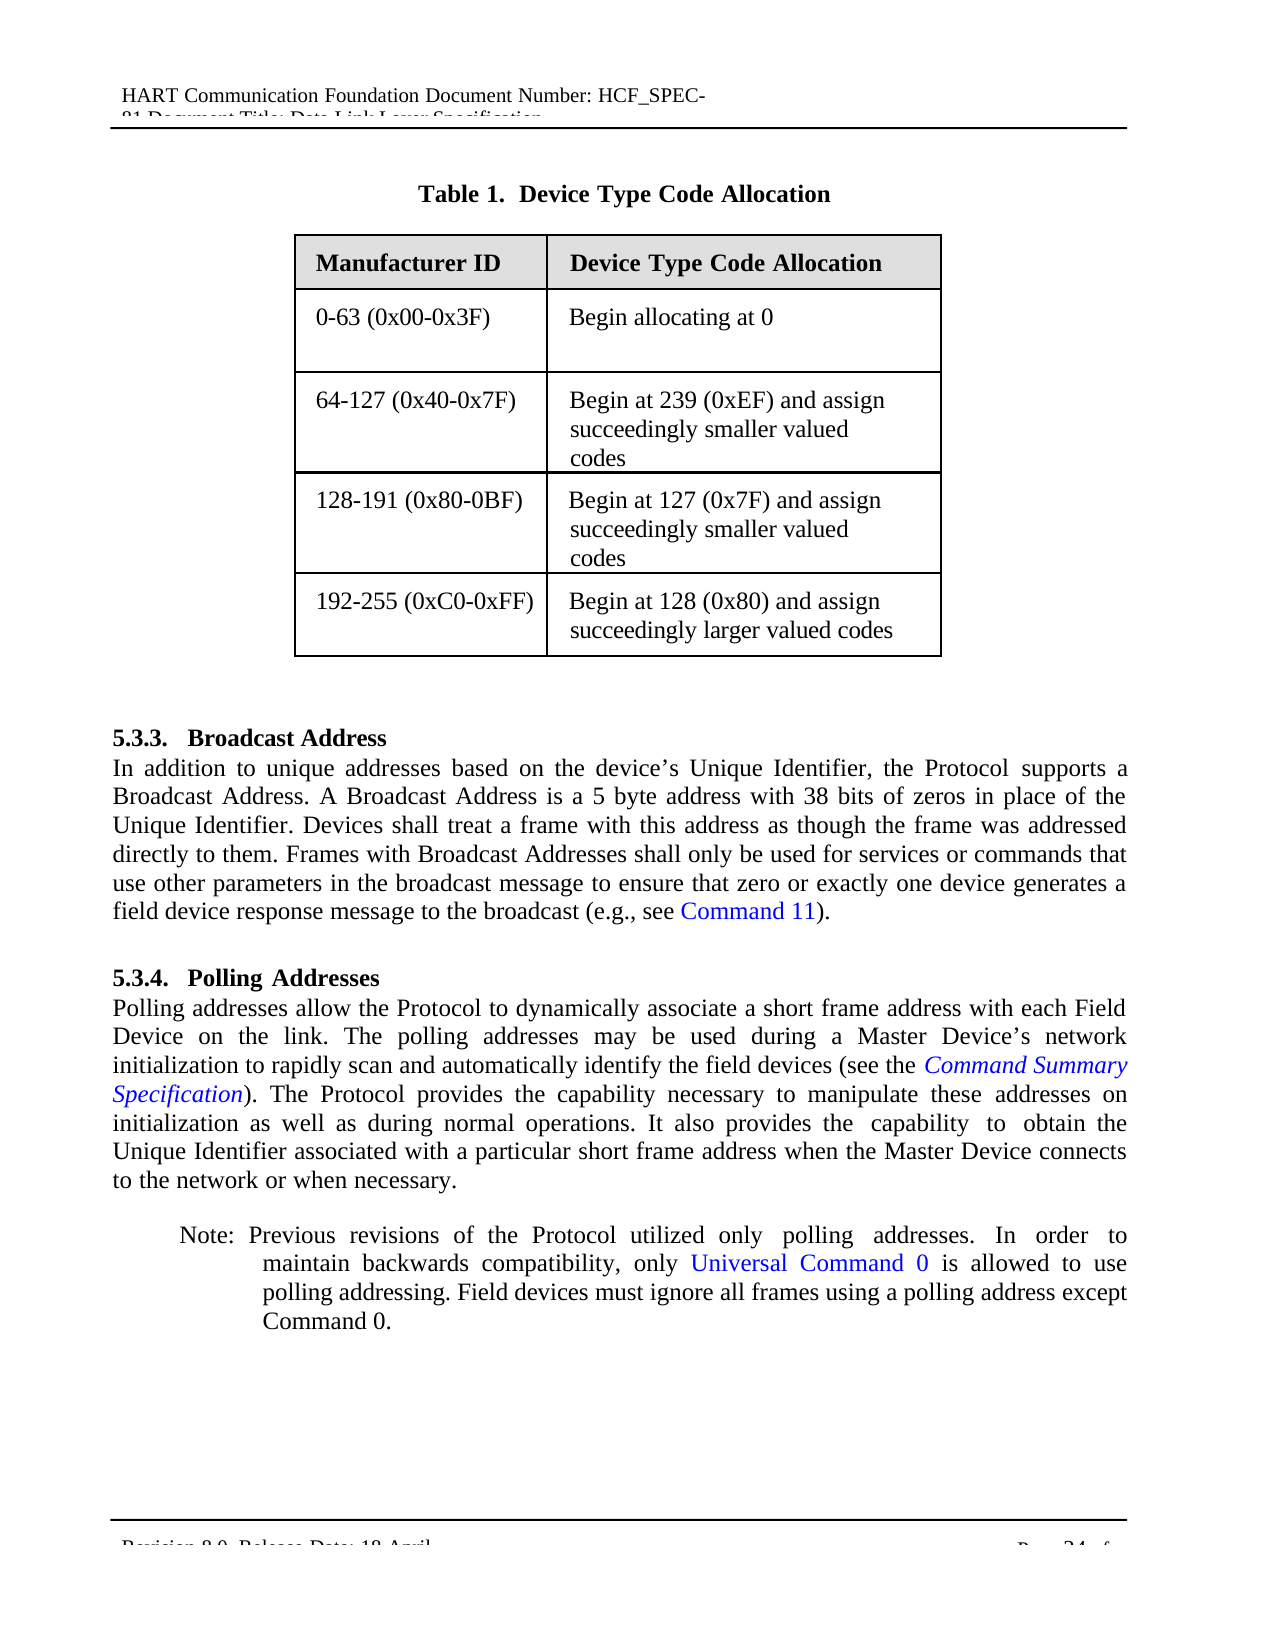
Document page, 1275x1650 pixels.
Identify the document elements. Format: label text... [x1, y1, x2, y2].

subtitle Polling Addresses [112, 963, 1189, 992]
subtitle Broadcast Address [112, 723, 1189, 752]
table_cell Begin at 128 (0x80) and assign succeedingly larger valued codes [548, 574, 940, 655]
table_cell 192-255 (0xC0-0xFF) [296, 574, 546, 655]
table_cell Begin at 127 (0x7F) and assign succeedingly smaller valued codes [548, 474, 940, 572]
table_cell Begin allocating at 0 [548, 290, 940, 371]
table_cell 64-127 (0x40-0x7F) [296, 373, 546, 471]
table_cell Begin at 239 (0xEF) and assign succeedingly smaller valued codes [548, 373, 940, 471]
table_cell 0-63 (0x00-0x3F) [296, 290, 546, 371]
table_header Manufacturer ID [296, 236, 546, 288]
text In addition to unique addresses based on the device’s Unique Identifier, the Protocol supports a Broadcast Address. A Broadcast Address is a 5 byte address with 38 bits of zeros in place of the Unique Identifier. Devices shall treat a frame with this address as though the frame was addressed directly to them. Frames with Broadcast Addresses shall only be used for services or commands that use other parameters in the broadcast message to ensure that zero or exactly one device generates a field device response message to the broadcast (e.g., see Command 11). [112, 753, 1128, 925]
table_header Device Type Code Allocation [548, 236, 940, 288]
table_cell 128-191 (0x80-0BF) [296, 474, 546, 572]
text Polling addresses allow the Protocol to dynamically associate a short frame address with each Field Device on the link. The polling addresses may be used during a Master Device’s network initialization to rapidly scan and automatically identify the field devices (see the Command Summary Specification). The Protocol provides the capability necessary to manipulate these addresses on initialization as well as during normal operations. It also provides the capability to obtain the Unique Identifier associated with a particular short frame address when the Master Device connects to the network or when necessary. [112, 993, 1128, 1194]
text Note: Previous revisions of the Protocol utilized only polling addresses. In order to maintain backwards compatibility, only Universal Command 0 is allowed to use polling addressing. Field devices must ignore all frames using a polling address except Command 0. [179, 1220, 1127, 1335]
subtitle Table 1. Device Type Code Allocation [266, 179, 982, 208]
